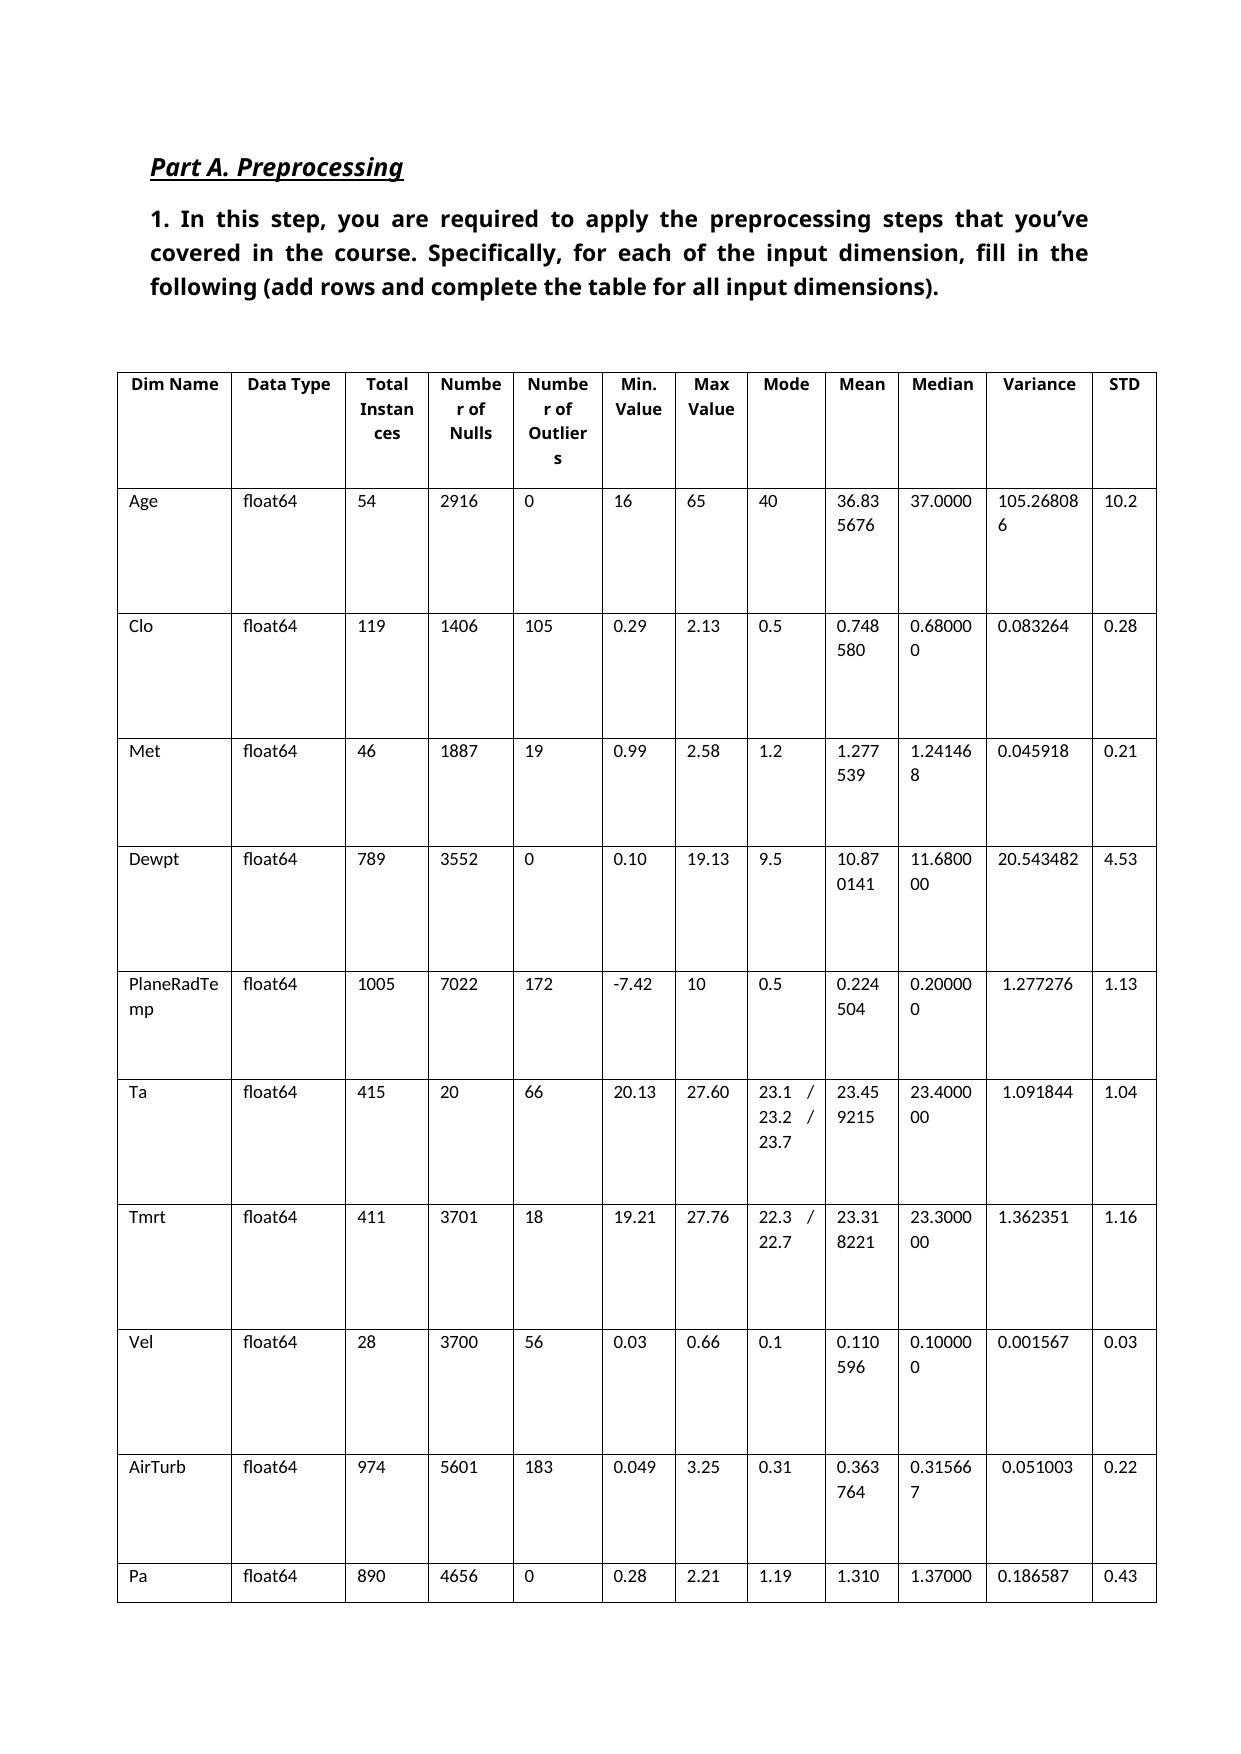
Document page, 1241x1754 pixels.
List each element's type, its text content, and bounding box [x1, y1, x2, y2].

table_cell 415 [346, 1080, 428, 1204]
table_cell 3552 [429, 847, 513, 971]
table_cell Pa [118, 1564, 231, 1602]
table_cell 1.370000 [899, 1564, 986, 1602]
table_header Max Value [676, 373, 747, 488]
table_cell 0.43 [1093, 1564, 1156, 1602]
table_cell 11.680000 [899, 847, 986, 971]
table_cell 0.110596 [826, 1330, 898, 1454]
table_cell 0.10 [603, 847, 675, 971]
table_cell 23.318221 [826, 1205, 898, 1329]
table_cell 1.310639 [826, 1564, 898, 1602]
table_cell 1.362351 [987, 1205, 1092, 1329]
table_cell 10.870141 [826, 847, 898, 971]
table_cell 23.1 / 23.2 / 23.7 [748, 1080, 825, 1204]
table_cell 19 [514, 739, 602, 846]
table_cell 0.21 [1093, 739, 1156, 846]
table_cell Ta [118, 1080, 231, 1204]
table_cell float64 [232, 1330, 345, 1454]
table_cell 0.1 [748, 1330, 825, 1454]
table_cell 0 [514, 1564, 602, 1602]
table_cell 16 [603, 489, 675, 613]
table_cell 1.19 [748, 1564, 825, 1602]
table_cell 22.3 / 22.7 [748, 1205, 825, 1329]
table_cell 0.5 [748, 614, 825, 738]
table_cell Clo [118, 614, 231, 738]
table_cell 1.16 [1093, 1205, 1156, 1329]
table_cell float64 [232, 972, 345, 1079]
table_cell 183 [514, 1455, 602, 1563]
table_cell 27.76 [676, 1205, 747, 1329]
table_cell 119 [346, 614, 428, 738]
table_cell 789 [346, 847, 428, 971]
table_cell 105 [514, 614, 602, 738]
table_header Variance [987, 373, 1092, 488]
table_cell 0.224504 [826, 972, 898, 1079]
table_cell Met [118, 739, 231, 846]
table_cell 0.001567 [987, 1330, 1092, 1454]
table_cell 19.13 [676, 847, 747, 971]
table_cell 1406 [429, 614, 513, 738]
table_cell 0.29 [603, 614, 675, 738]
table_cell 20.543482 [987, 847, 1092, 971]
table_cell PlaneRadTemp [118, 972, 231, 1079]
text Part A. Preprocessing [150, 150, 1090, 184]
table_cell 28 [346, 1330, 428, 1454]
table_header Number of Nulls [429, 373, 513, 488]
table_cell 65 [676, 489, 747, 613]
table_cell 172 [514, 972, 602, 1079]
table_cell 1887 [429, 739, 513, 846]
table_cell AirTurb [118, 1455, 231, 1563]
table_cell float64 [232, 1080, 345, 1204]
table_cell 1.277539 [826, 739, 898, 846]
table_cell float64 [232, 1564, 345, 1602]
table_cell 0.28 [1093, 614, 1156, 738]
table_cell 0.03 [1093, 1330, 1156, 1454]
table_cell 23.459215 [826, 1080, 898, 1204]
table_cell 18 [514, 1205, 602, 1329]
table_cell float64 [232, 1205, 345, 1329]
table_cell 0 [514, 489, 602, 613]
table_cell 0.31 [748, 1455, 825, 1563]
table_cell 890 [346, 1564, 428, 1602]
table_cell 0.99 [603, 739, 675, 846]
table_cell 37.0000 [899, 489, 986, 613]
table_cell 20.13 [603, 1080, 675, 1204]
table_cell 0.083264 [987, 614, 1092, 738]
table_cell 40 [748, 489, 825, 613]
table_cell 9.5 [748, 847, 825, 971]
table_cell 54 [346, 489, 428, 613]
table_cell 4.53 [1093, 847, 1156, 971]
table_cell 1.13 [1093, 972, 1156, 1079]
table_header STD [1093, 373, 1156, 488]
table_cell float64 [232, 489, 345, 613]
table_cell 3701 [429, 1205, 513, 1329]
table_cell 3.25 [676, 1455, 747, 1563]
table_cell 974 [346, 1455, 428, 1563]
table_header Median [899, 373, 986, 488]
table_cell float64 [232, 1455, 345, 1563]
table_cell 0.28 [603, 1564, 675, 1602]
table_header Total Instances [346, 373, 428, 488]
table_header Mode [748, 373, 825, 488]
table_cell 0.049 [603, 1455, 675, 1563]
table_header Mean [826, 373, 898, 488]
table_cell float64 [232, 739, 345, 846]
table_cell 23.300000 [899, 1205, 986, 1329]
table_cell 0.680000 [899, 614, 986, 738]
table_cell 0.03 [603, 1330, 675, 1454]
table_cell 10 [676, 972, 747, 1079]
table_cell 1005 [346, 972, 428, 1079]
table_cell 105.268086 [987, 489, 1092, 613]
table_cell 2.21 [676, 1564, 747, 1602]
table_cell 0.66 [676, 1330, 747, 1454]
table_cell 4656 [429, 1564, 513, 1602]
table_cell 1.2 [748, 739, 825, 846]
table_cell 5601 [429, 1455, 513, 1563]
table_cell 1.241468 [899, 739, 986, 846]
table_cell 19.21 [603, 1205, 675, 1329]
table_cell Tmrt [118, 1205, 231, 1329]
table_cell -7.42 [603, 972, 675, 1079]
table_header Data Type [232, 373, 345, 488]
table_cell 0.100000 [899, 1330, 986, 1454]
table_cell 0.22 [1093, 1455, 1156, 1563]
table_cell 0.200000 [899, 972, 986, 1079]
table_cell float64 [232, 614, 345, 738]
table_cell 1.091844 [987, 1080, 1092, 1204]
table_header Number of Outliers [514, 373, 602, 488]
text 1. In this step, you are required to apply the preprocessing steps that you’ve covered in the course. Specifically, for each of the input dimension, fill in the following (add rows and complete the table for all input dimensions). [150, 203, 1090, 302]
table_cell 23.400000 [899, 1080, 986, 1204]
table_cell float64 [232, 847, 345, 971]
table_cell 27.60 [676, 1080, 747, 1204]
table_cell 20 [429, 1080, 513, 1204]
table_cell 36.835676 [826, 489, 898, 613]
table_cell 3700 [429, 1330, 513, 1454]
table_cell 2.13 [676, 614, 747, 738]
table_cell 1.277276 [987, 972, 1092, 1079]
table_cell 10.2 [1093, 489, 1156, 613]
table_cell 56 [514, 1330, 602, 1454]
table_cell 66 [514, 1080, 602, 1204]
table_cell 0.045918 [987, 739, 1092, 846]
table_cell 0.186587 [987, 1564, 1092, 1602]
table_cell 0.051003 [987, 1455, 1092, 1563]
table_cell 0.315667 [899, 1455, 986, 1563]
table_cell 0.363764 [826, 1455, 898, 1563]
table_cell 0.5 [748, 972, 825, 1079]
table_cell 2.58 [676, 739, 747, 846]
table_cell 2916 [429, 489, 513, 613]
table_header Min. Value [603, 373, 675, 488]
table_cell Dewpt [118, 847, 231, 971]
table_cell 0.748580 [826, 614, 898, 738]
table_cell 7022 [429, 972, 513, 1079]
table_header Dim Name [118, 373, 231, 488]
table_cell 46 [346, 739, 428, 846]
table_cell 1.04 [1093, 1080, 1156, 1204]
table_cell Vel [118, 1330, 231, 1454]
table_cell 0 [514, 847, 602, 971]
table_cell Age [118, 489, 231, 613]
table_cell 411 [346, 1205, 428, 1329]
